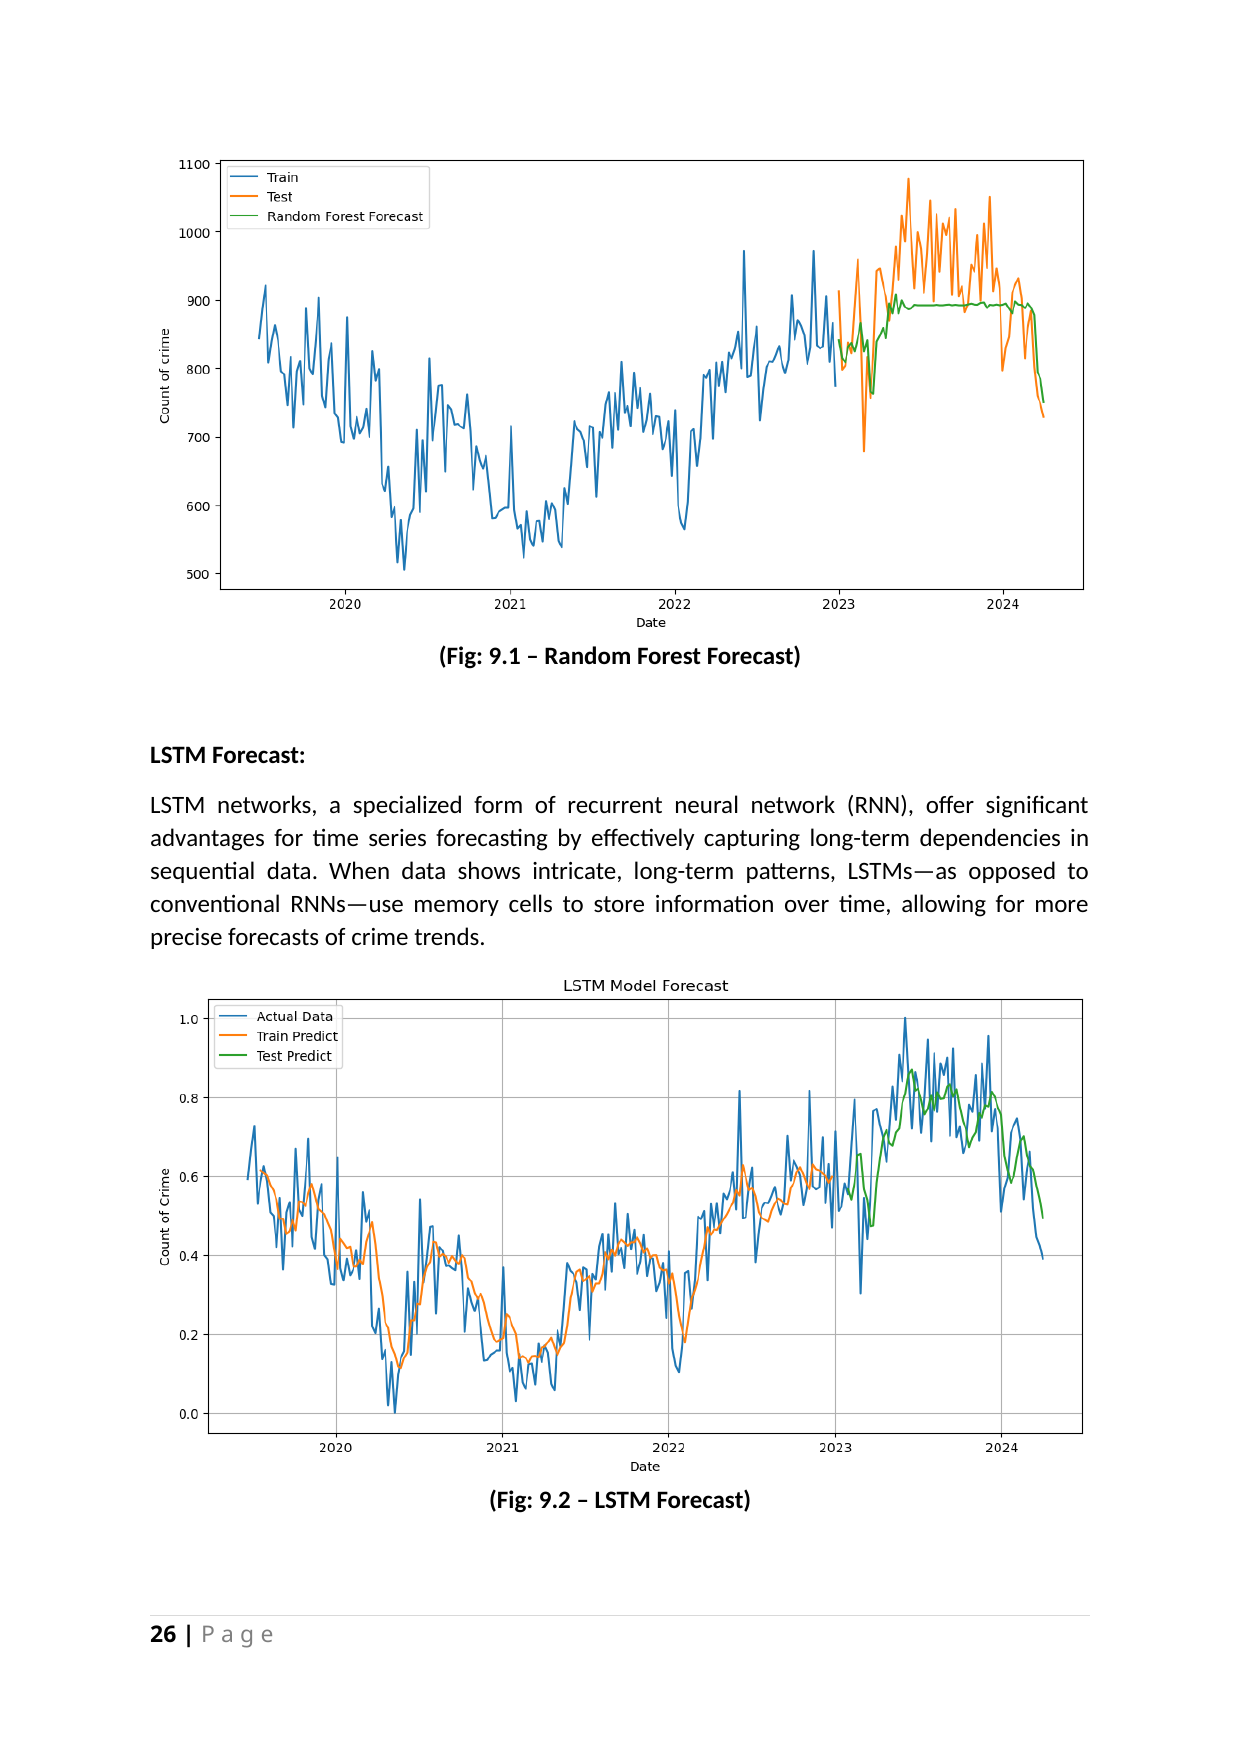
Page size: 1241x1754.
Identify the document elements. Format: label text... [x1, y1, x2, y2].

text (Fig: 9.2 – LSTM Forecast) [150, 1482, 1090, 1515]
picture [150, 150, 1091, 638]
text (Fig: 9.1 – Random Forest Forecast) [150, 638, 1090, 671]
text LSTM Forecast: [150, 739, 1090, 770]
text LSTM networks, a specialized form of recurrent neural network (RNN), offer significant advantages for time series forecasting by effectively capturing long-term dependencies in sequential data. When data shows intricate, long-term patterns, LSTMs—as opposed to conventional RNNs—use memory cells to store information over time, allowing for more precise forecasts of crime trends. [150, 789, 1090, 951]
picture [150, 970, 1091, 1482]
